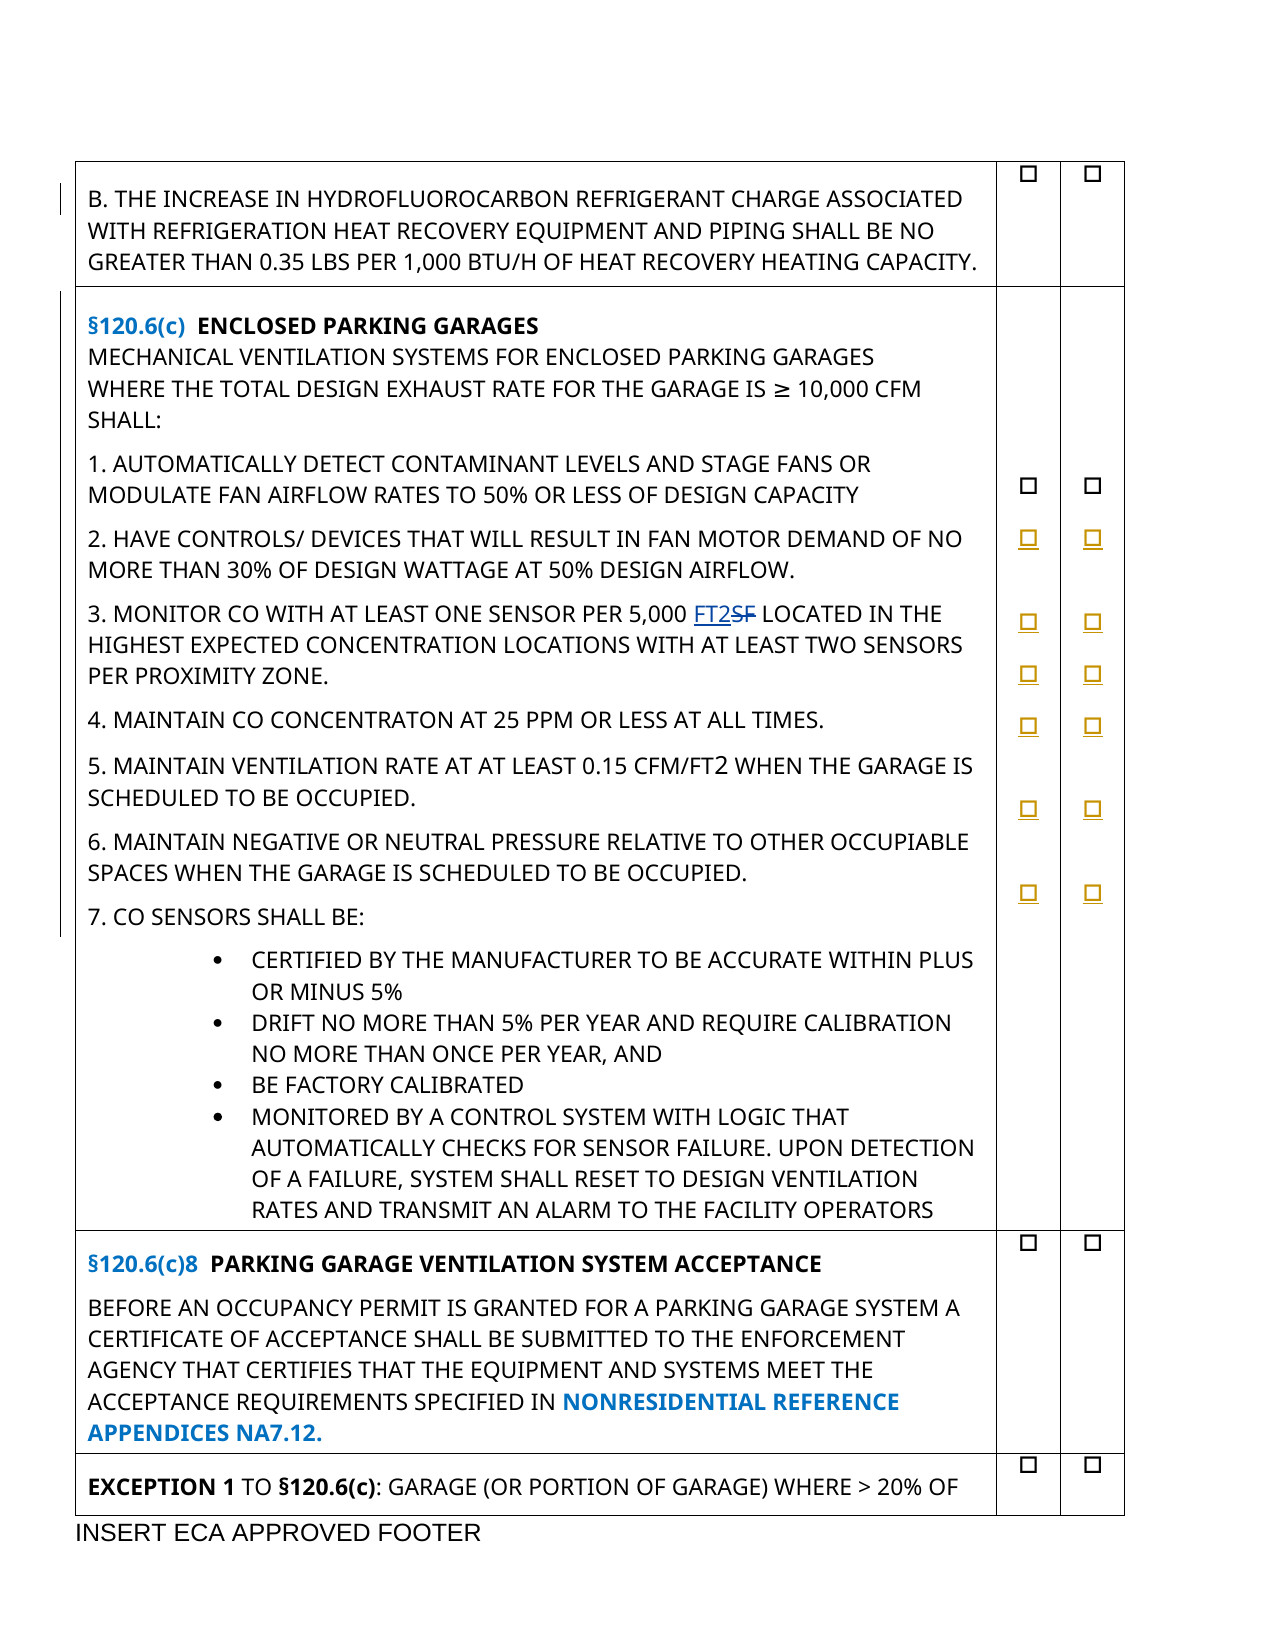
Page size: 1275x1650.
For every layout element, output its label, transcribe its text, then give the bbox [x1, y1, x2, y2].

table_cell [997, 1231, 1060, 1452]
table_cell [997, 162, 1060, 286]
table_cell [997, 1454, 1060, 1514]
table_cell [1061, 1454, 1124, 1514]
table_cell [1061, 1231, 1124, 1452]
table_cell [76, 1454, 996, 1514]
table_cell [997, 287, 1060, 1230]
table_cell §120.6(c) Enclosed Parking Garages Mechanical ventilation systems for enclosed parking garages where the total design exhaust rate for the garage is ≥ 10,000 cfm shall: 1. Automatically detect contaminant levels and stage fans or modulate fan airflow rates to 50% or less of design capacity 2. Have controls/ devices that will result in fan motor demand of no more than 30% of design wattage at 50% design airflow. 3. monitor co with at least one sensor per 5,000 located in the highest expected concentration locations with at least two sensors per proximity zone. 4. maintain co concentraton at 25 ppm or less at all times. 5. maintain ventilation rate at at least 0.15 cfm/ft2 when the garage is scheduled to be occupied. 6. maintain negative or neutral pressure relative to other occupiable spaces when the garage is scheduled to be occupied. 7. CO sensors shall be: Certified by the manufacturer to be accurate within plus or minus 5% drift no more than 5% per year and require calibration no more than once per year, And Be Factory calibrated Monitored by a control system with logic that automatically checks for sensor failure. Upon detection of a failure, system shall reset to design ventilation rates and transmit an alarm to the facility operators [76, 287, 996, 1230]
table_cell [1061, 287, 1124, 1230]
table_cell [76, 162, 996, 286]
table_cell [1061, 162, 1124, 286]
table_cell §120.6(c)8 Parking Garage Ventilation System Acceptance Before an occupancy permit is granted for a parking garage system A Certificate of Acceptance shall be submitted to the enforcement agency that certifies that the equipment and systems meet the acceptance requirements specified in nonresidential reference appendices NA7.12. [76, 1231, 996, 1452]
